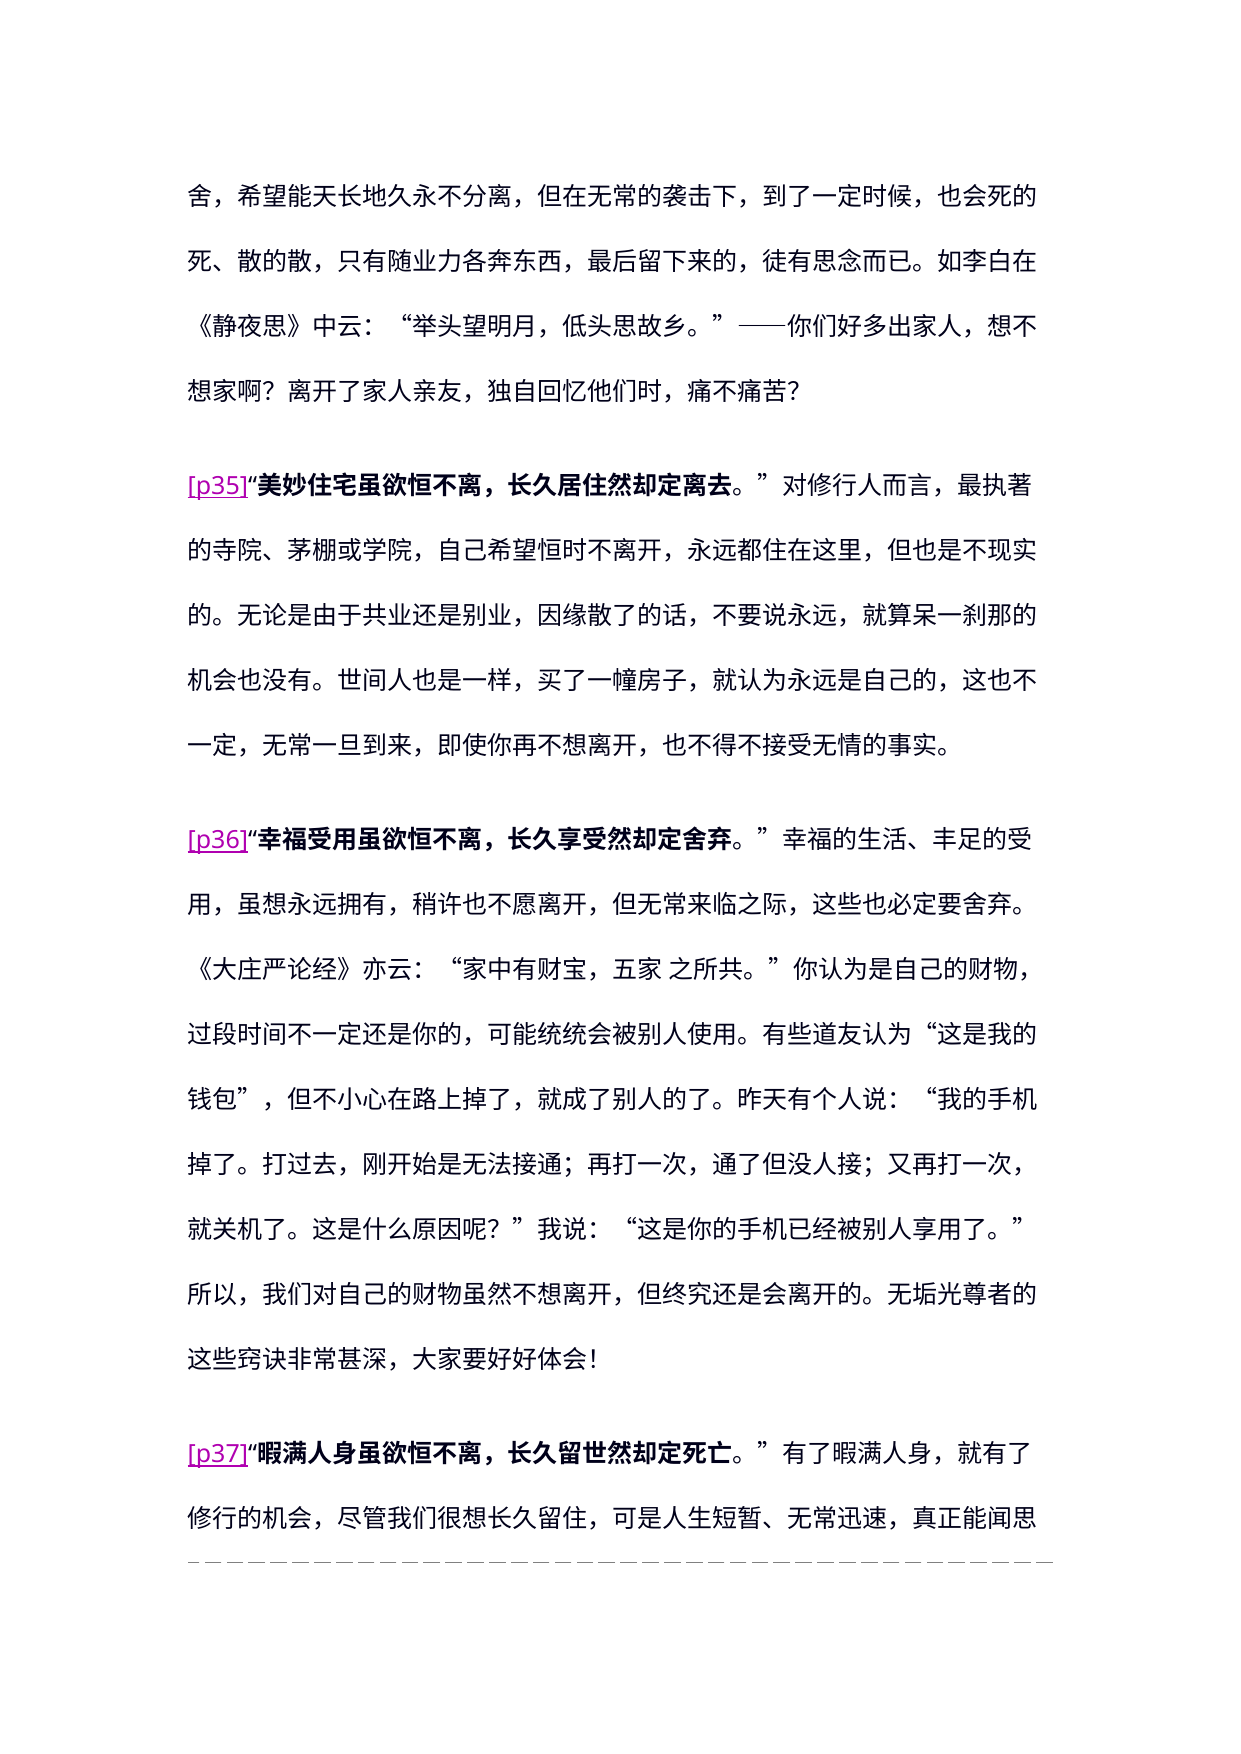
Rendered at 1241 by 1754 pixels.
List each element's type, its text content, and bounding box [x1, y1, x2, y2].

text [187, 1419, 1053, 1563]
text [p36]“幸福受用虽欲恒不离，长久享受然却定舍弃。”幸福的生活、丰足的受用，虽想永远拥有，稍许也不愿离开，但无常来临之际，这些也必定要舍弃。《大庄严论经》亦云：“家中有财宝，五家 之所共。”你认为是自己的财物，过段时间不一定还是你的，可能统统会被别人使用。有些道友认为“这是我的钱包”，但不小心在路上掉了，就成了别人的了。昨天有个人说：“我的手机掉了。打过去，刚开始是无法接通；再打一次，通了但没人接；又再打一次，就关机了。这是什么原因呢？”我说：“这是你的手机已经被别人享用了。”所以，我们对自己的财物虽然不想离开，但终究还是会离开的。无垢光尊者的这些窍诀非常甚深，大家要好好体会！ [187, 805, 1053, 1390]
text [p35]“美妙住宅虽欲恒不离，长久居住然却定离去。”对修行人而言，最执著的寺院、茅棚或学院，自己希望恒时不离开，永远都住在这里，但也是不现实的。无论是由于共业还是别业，因缘散了的话，不要说永远，就算呆一刹那的机会也没有。世间人也是一样，买了一幢房子，就认为永远是自己的，这也不一定，无常一旦到来，即使你再不想离开，也不得不接受无情的事实。 [187, 451, 1053, 776]
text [187, 162, 1053, 422]
